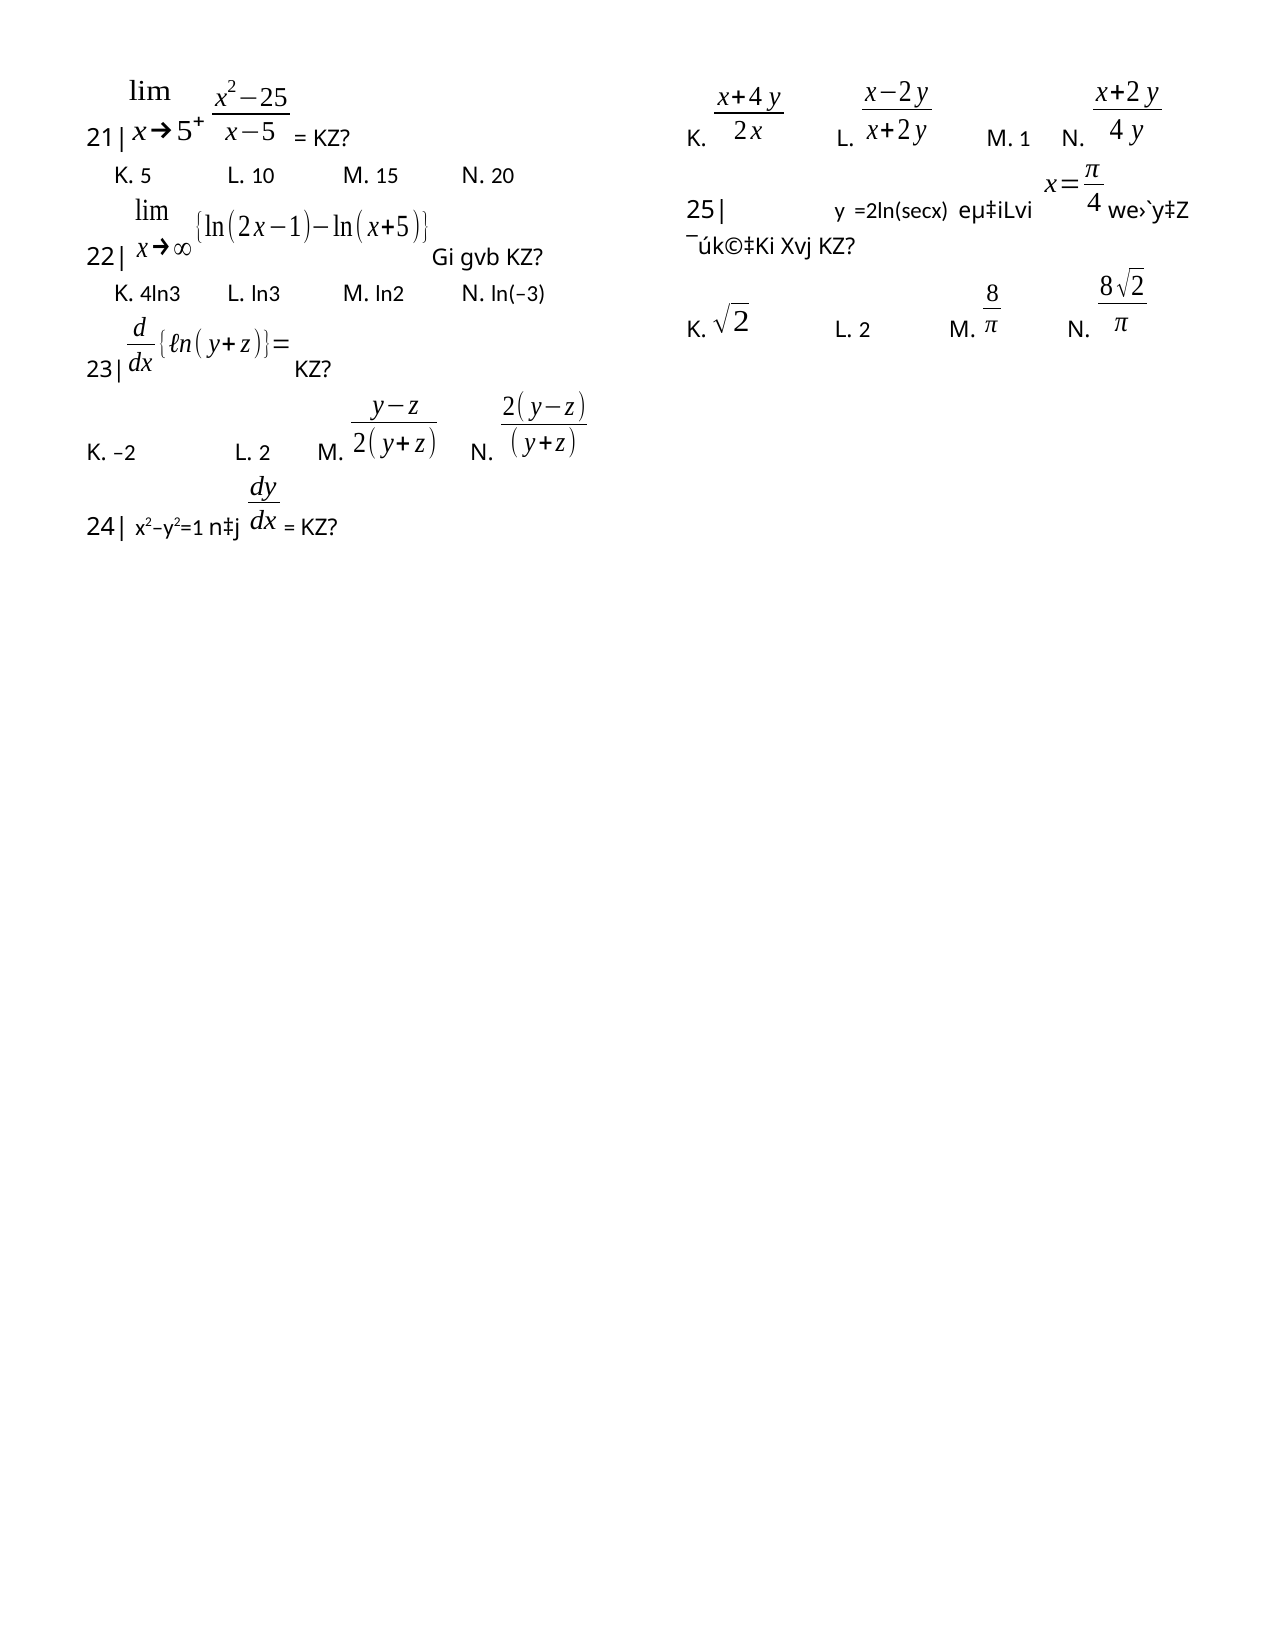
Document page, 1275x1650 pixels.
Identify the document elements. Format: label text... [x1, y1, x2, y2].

table_cell 22| Gi gvb KZ? K. 4ln3 L. ln3 M. ln2 N. ln(–3) [75, 194, 600, 312]
table_cell 23|KZ? K. –2 L. 2 M. N. [75, 313, 600, 471]
table_cell 21|= KZ? K. 5 L. 10 M. 15 N. 20 [75, 75, 600, 194]
table_cell 24| x2–y2=1 n‡j = KZ? K. L. M. 1 N. [75, 471, 600, 543]
table_cell 25| y =2ln(secx) eµ‡iLvi we›`y‡Z ¯úk©‡Ki Xvj KZ? K. L. 2 M. N. [675, 153, 1200, 391]
table_cell 24| x2–y2=1 n‡j = KZ? K. L. M. 1 N. [675, 75, 1200, 153]
